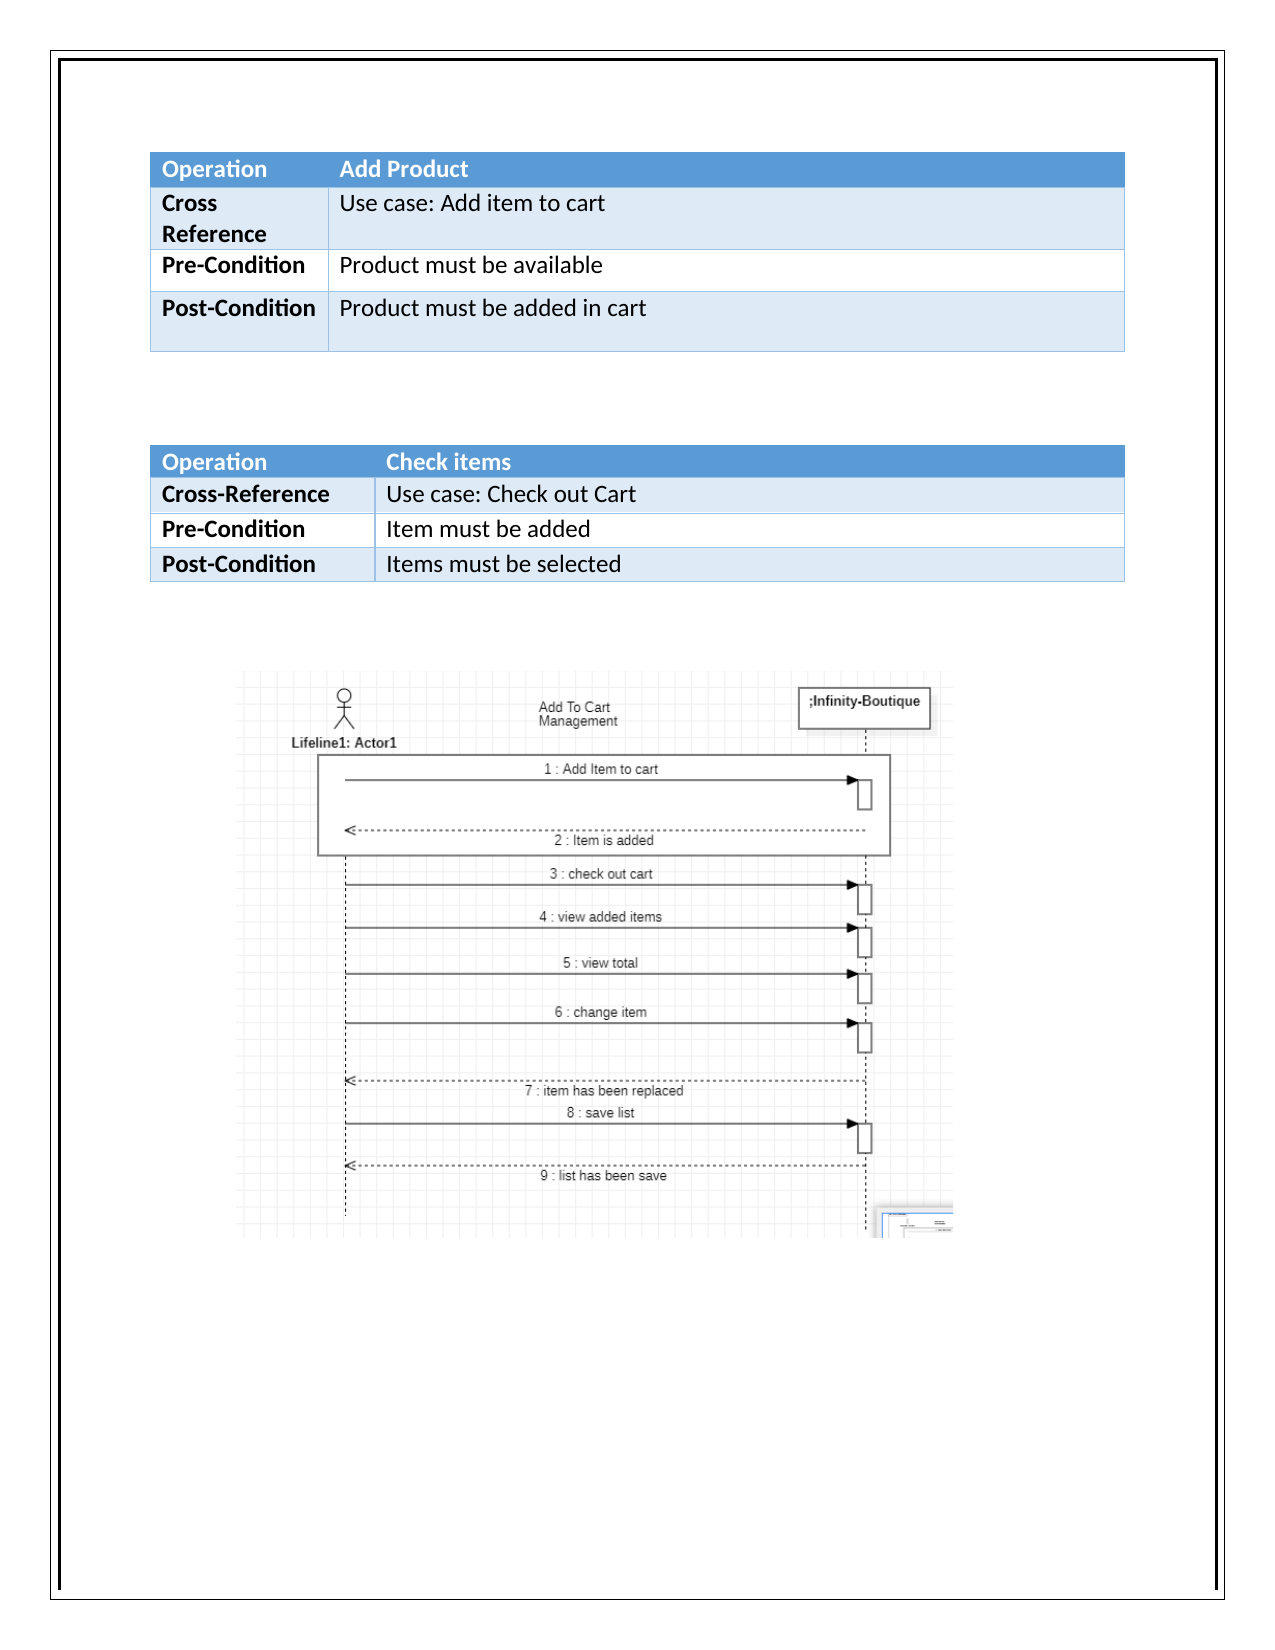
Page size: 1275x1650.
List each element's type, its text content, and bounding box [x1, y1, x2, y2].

table_cell Use case: Check out Cart [376, 478, 1124, 512]
table_cell Item must be added [376, 514, 1124, 547]
table_header Check items [376, 446, 1124, 477]
table_cell Post-Condition [151, 548, 374, 581]
table_cell Pre-Condition [151, 250, 328, 291]
table_cell Use case: Add item to cart [329, 188, 1124, 249]
table_cell Product must be added in cart [329, 292, 1124, 351]
table_cell Pre-Condition [151, 514, 374, 547]
table_header Add Product [329, 153, 1124, 187]
table_cell Post-Condition [151, 292, 328, 351]
table_header Operation [151, 153, 328, 187]
table_cell Cross-Reference [151, 478, 374, 512]
table_header Operation [151, 446, 374, 477]
table_cell Items must be selected [376, 548, 1124, 581]
table_cell Product must be available [329, 250, 1124, 291]
table_cell Cross Reference [151, 188, 328, 249]
picture [236, 671, 954, 1238]
